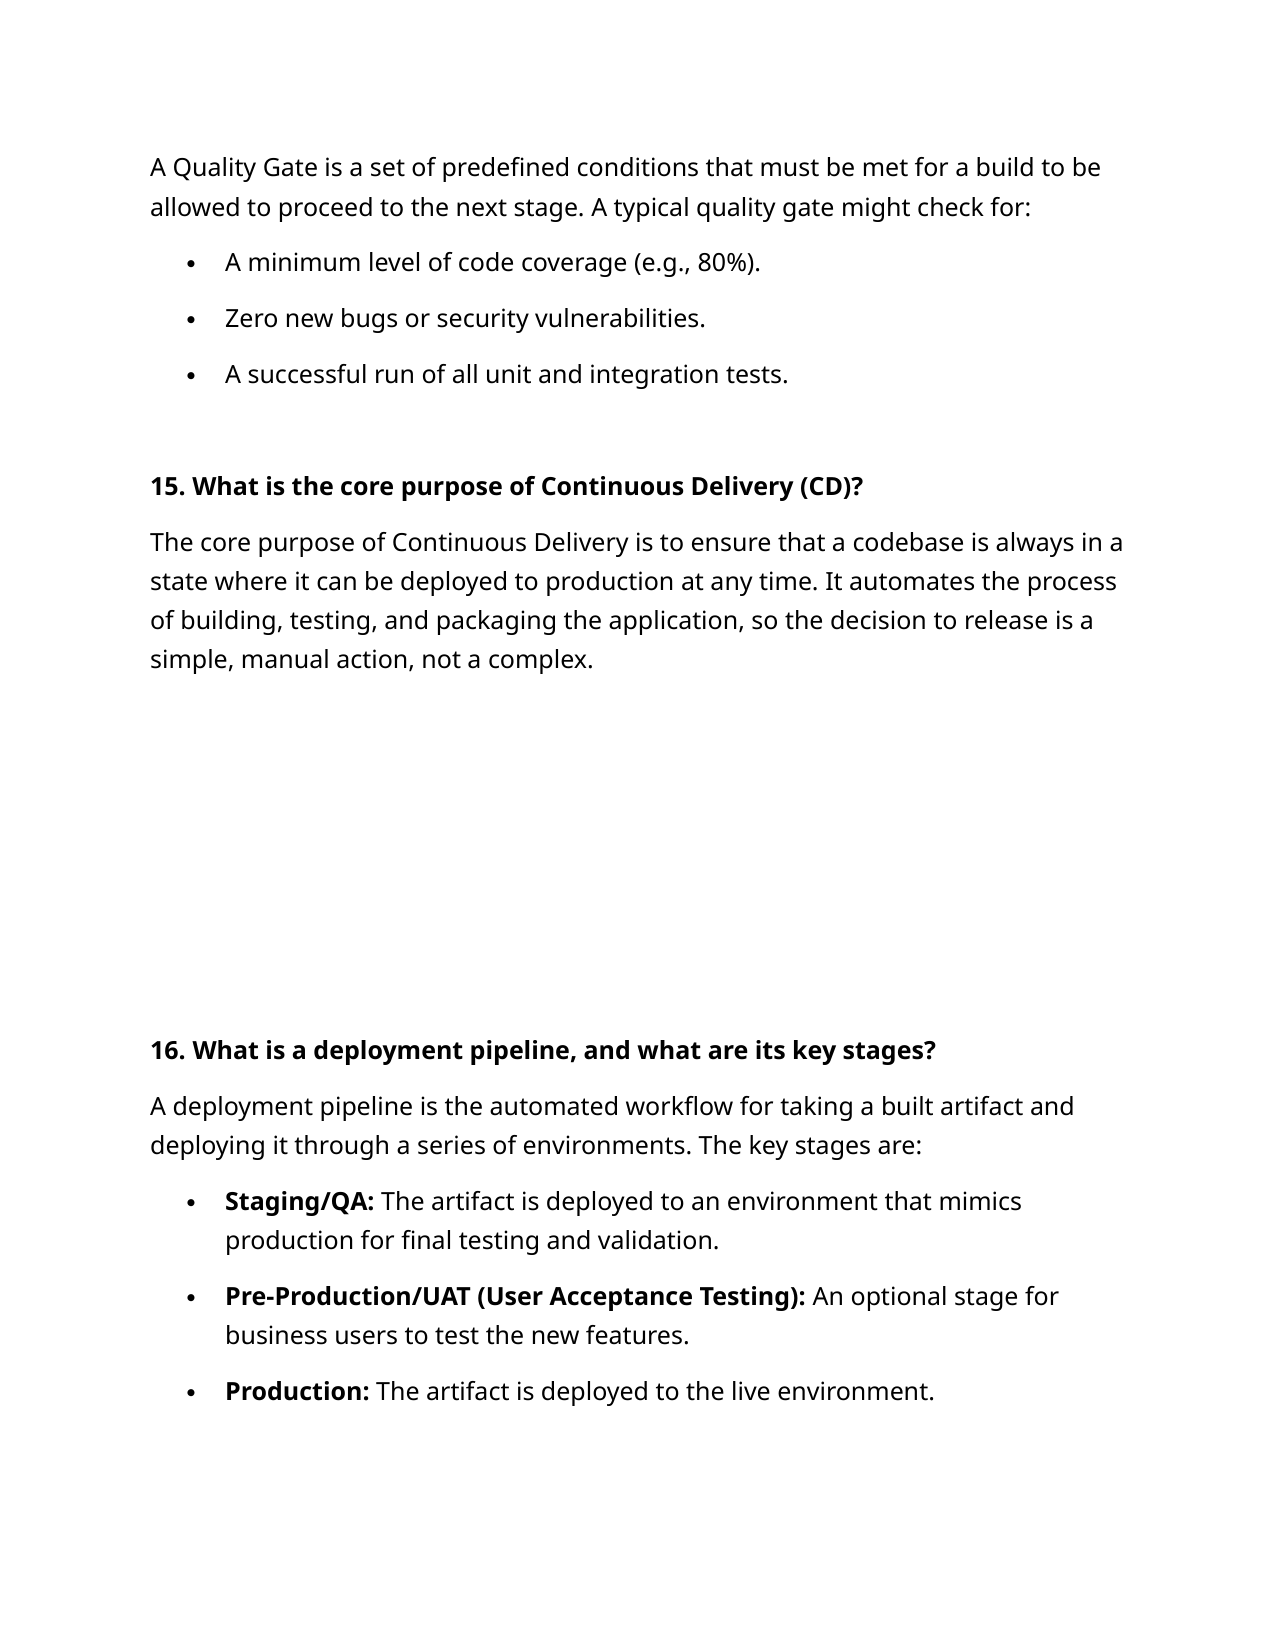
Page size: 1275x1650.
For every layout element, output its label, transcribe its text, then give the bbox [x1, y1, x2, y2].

text The core purpose of Continuous Delivery is to ensure that a codebase is always in a state where it can be deployed to production at any time. It automates the process of building, testing, and packaging the application, so the decision to release is a simple, manual action, not a complex. [150, 524, 1125, 676]
list Production: The artifact is deployed to the live environment. [187, 1373, 1125, 1407]
text A deployment pipeline is the automated workflow for taking a built artifact and deploying it through a series of environments. The key stages are: [150, 1088, 1125, 1162]
text 15. What is the core purpose of Continuous Delivery (CD)? [150, 468, 1125, 502]
list Pre-Production/UAT (User Acceptance Testing): An optional stage for business users to test the new features. [187, 1278, 1125, 1352]
list A successful run of all unit and integration tests. [187, 357, 1125, 391]
list Zero new bugs or security vulnerabilities. [187, 301, 1125, 335]
text 16. What is a deployment pipeline, and what are its key stages? [150, 1032, 1125, 1067]
list A minimum level of code coverage (e.g., 80%). [187, 245, 1125, 279]
text A Quality Gate is a set of predefined conditions that must be met for a build to be allowed to proceed to the next stage. A typical quality gate might check for: [150, 150, 1125, 223]
list Staging/QA: The artifact is deployed to an environment that mimics production for final testing and validation. [187, 1183, 1125, 1257]
